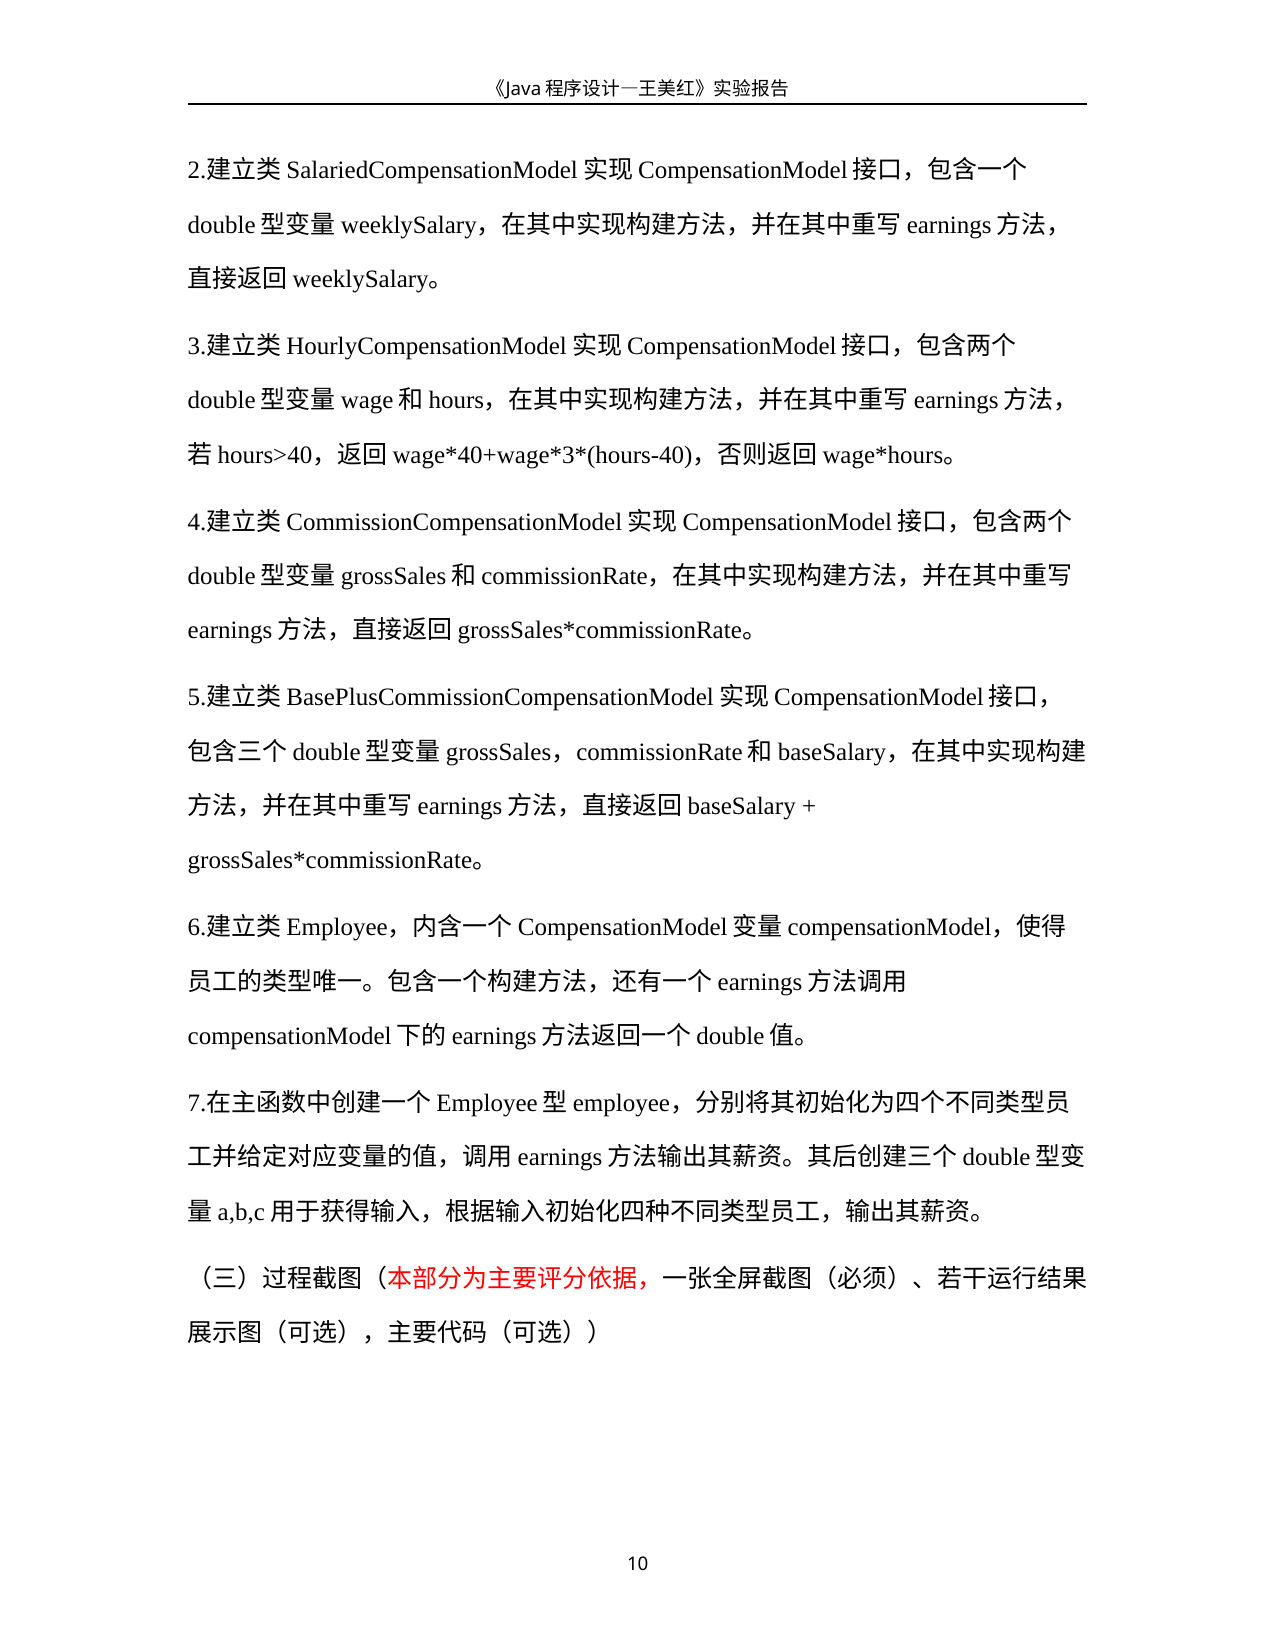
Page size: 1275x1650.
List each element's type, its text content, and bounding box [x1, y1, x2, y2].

list 6.建立类Employee，内含一个CompensationModel变量compensationModel，使得员工的类型唯一。包含一个构建方法，还有一个earnings方法调用compensationModel下的earnings方法返回一个double值。 [187, 907, 1087, 1052]
list 3.建立类HourlyCompensationModel实现CompensationModel接口，包含两个double型变量wage和hours，在其中实现构建方法，并在其中重写earnings方法，若hours>40，返回wage*40+wage*3*(hours-40)，否则返回wage*hours。 [187, 326, 1087, 471]
list 5.建立类BasePlusCommissionCompensationModel实现CompensationModel接口，包含三个double型变量grossSales，commissionRate和baseSalary，在其中实现构建方法，并在其中重写earnings方法，直接返回baseSalary + grossSales*commissionRate。 [187, 677, 1087, 876]
list 2.建立类SalariedCompensationModel实现CompensationModel接口，包含一个double型变量weeklySalary，在其中实现构建方法，并在其中重写earnings方法，直接返回weeklySalary。 [187, 150, 1087, 295]
list 4.建立类CommissionCompensationModel实现CompensationModel接口，包含两个double型变量grossSales和commissionRate，在其中实现构建方法，并在其中重写earnings方法，直接返回grossSales*commissionRate。 [187, 501, 1087, 646]
list 7.在主函数中创建一个Employee型employee，分别将其初始化为四个不同类型员工并给定对应变量的值，调用earnings方法输出其薪资。其后创建三个double型变量a,b,c用于获得输入，根据输入初始化四种不同类型员工，输出其薪资。 [187, 1082, 1087, 1227]
list （三）过程截图（本部分为主要评分依据，一张全屏截图（必须）、若干运行结果展示图（可选），主要代码（可选）） [187, 1258, 1087, 1349]
